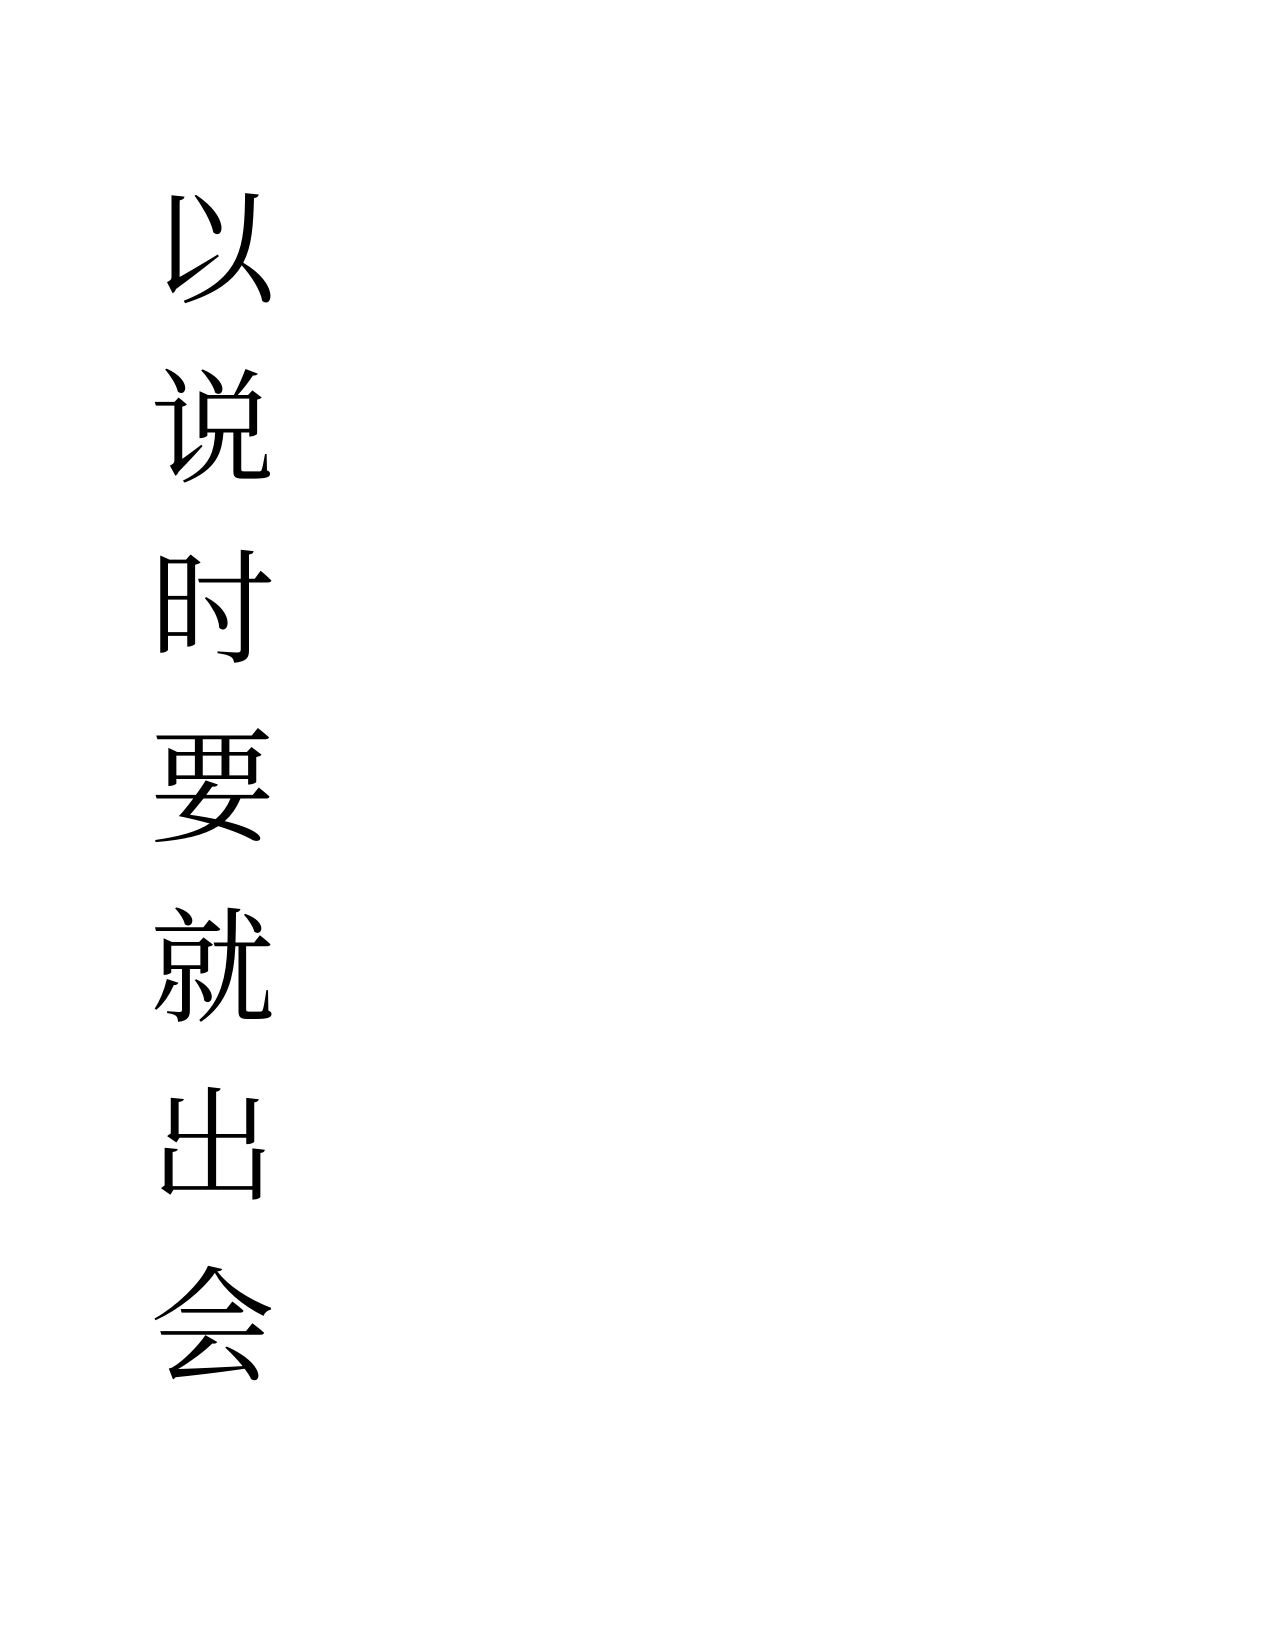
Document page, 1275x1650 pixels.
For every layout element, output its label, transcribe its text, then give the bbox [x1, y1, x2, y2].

text 出 [150, 1048, 1125, 1227]
text 要 [150, 689, 1125, 868]
text 会 [150, 1227, 1125, 1407]
text 以 [150, 150, 1125, 329]
text 时 [150, 509, 1125, 689]
text 就 [150, 868, 1125, 1048]
text 说 [150, 329, 1125, 509]
